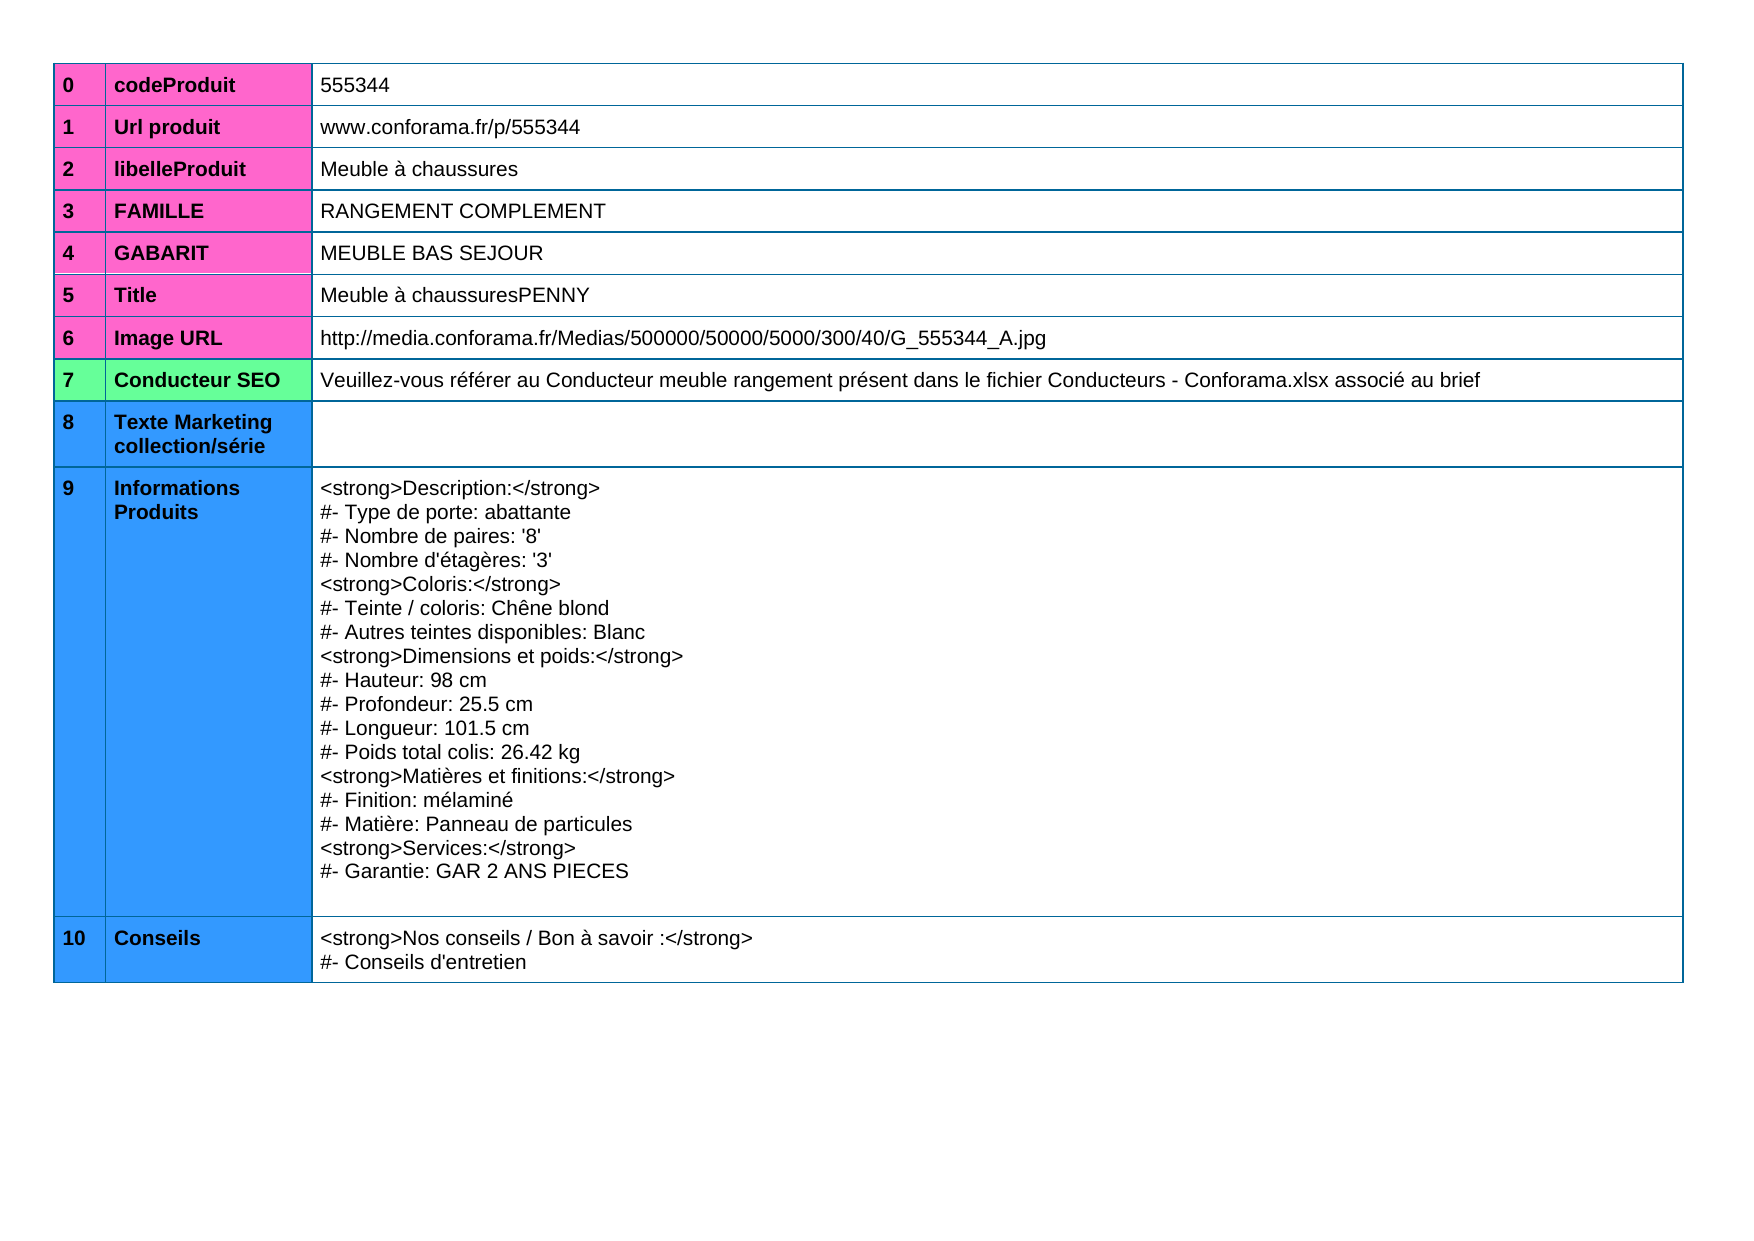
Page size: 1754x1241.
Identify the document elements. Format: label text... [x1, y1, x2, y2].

table_cell 9 [55, 468, 105, 916]
table_cell http://media.conforama.fr/Medias/500000/50000/5000/300/40/G_555344_A.jpg [313, 317, 1682, 358]
table_cell Image URL [106, 317, 311, 358]
table_cell 6 [55, 317, 105, 358]
table_cell Meuble à chaussures [313, 148, 1682, 189]
table_cell 5 [55, 275, 105, 316]
table_cell Veuillez-vous référer au Conducteur meuble rangement présent dans le fichier Conducteurs - Conforama.xlsx associé au brief [313, 360, 1682, 400]
table_cell 1 [55, 106, 105, 147]
table_cell Informations Produits [106, 468, 311, 916]
table_cell www.conforama.fr/p/555344 [313, 106, 1682, 147]
table_cell MEUBLE BAS SEJOUR [313, 233, 1682, 273]
table_cell [313, 402, 1682, 466]
table_cell RANGEMENT COMPLEMENT [313, 191, 1682, 231]
table_cell FAMILLE [106, 191, 311, 231]
table_cell Title [106, 275, 311, 316]
table_header 0 [55, 64, 105, 105]
table_cell libelleProduit [106, 148, 311, 189]
table_cell 4 [55, 233, 105, 273]
table_cell 10 [55, 917, 105, 982]
table_header 555344 [313, 64, 1682, 105]
table_cell GABARIT [106, 233, 311, 273]
table_cell 7 [55, 360, 105, 400]
table_cell <strong>Description:</strong> #- Type de porte: abattante #- Nombre de paires: '8' #- Nombre d'étagères: '3' <strong>Coloris:</strong> #- Teinte / coloris: Chêne blond #- Autres teintes disponibles: Blanc <strong>Dimensions et poids:</strong> #- Hauteur: 98 cm #- Profondeur: 25.5 cm #- Longueur: 101.5 cm #- Poids total colis: 26.42 kg <strong>Matières et finitions:</strong> #- Finition: mélaminé #- Matière: Panneau de particules <strong>Services:</strong> #- Garantie: GAR 2 ANS PIECES [313, 468, 1682, 916]
table_cell Meuble à chaussuresPENNY [313, 275, 1682, 316]
table_cell Conseils [106, 917, 311, 982]
table_cell 3 [55, 191, 105, 231]
table_header codeProduit [106, 64, 311, 105]
table_cell Url produit [106, 106, 311, 147]
table_cell 2 [55, 148, 105, 189]
table_cell Texte Marketing collection/série [106, 402, 311, 466]
table_cell 8 [55, 402, 105, 466]
table_cell <strong>Nos conseils / Bon à savoir :</strong> #- Conseils d'entretien [313, 917, 1682, 982]
table_cell Conducteur SEO [106, 360, 311, 400]
